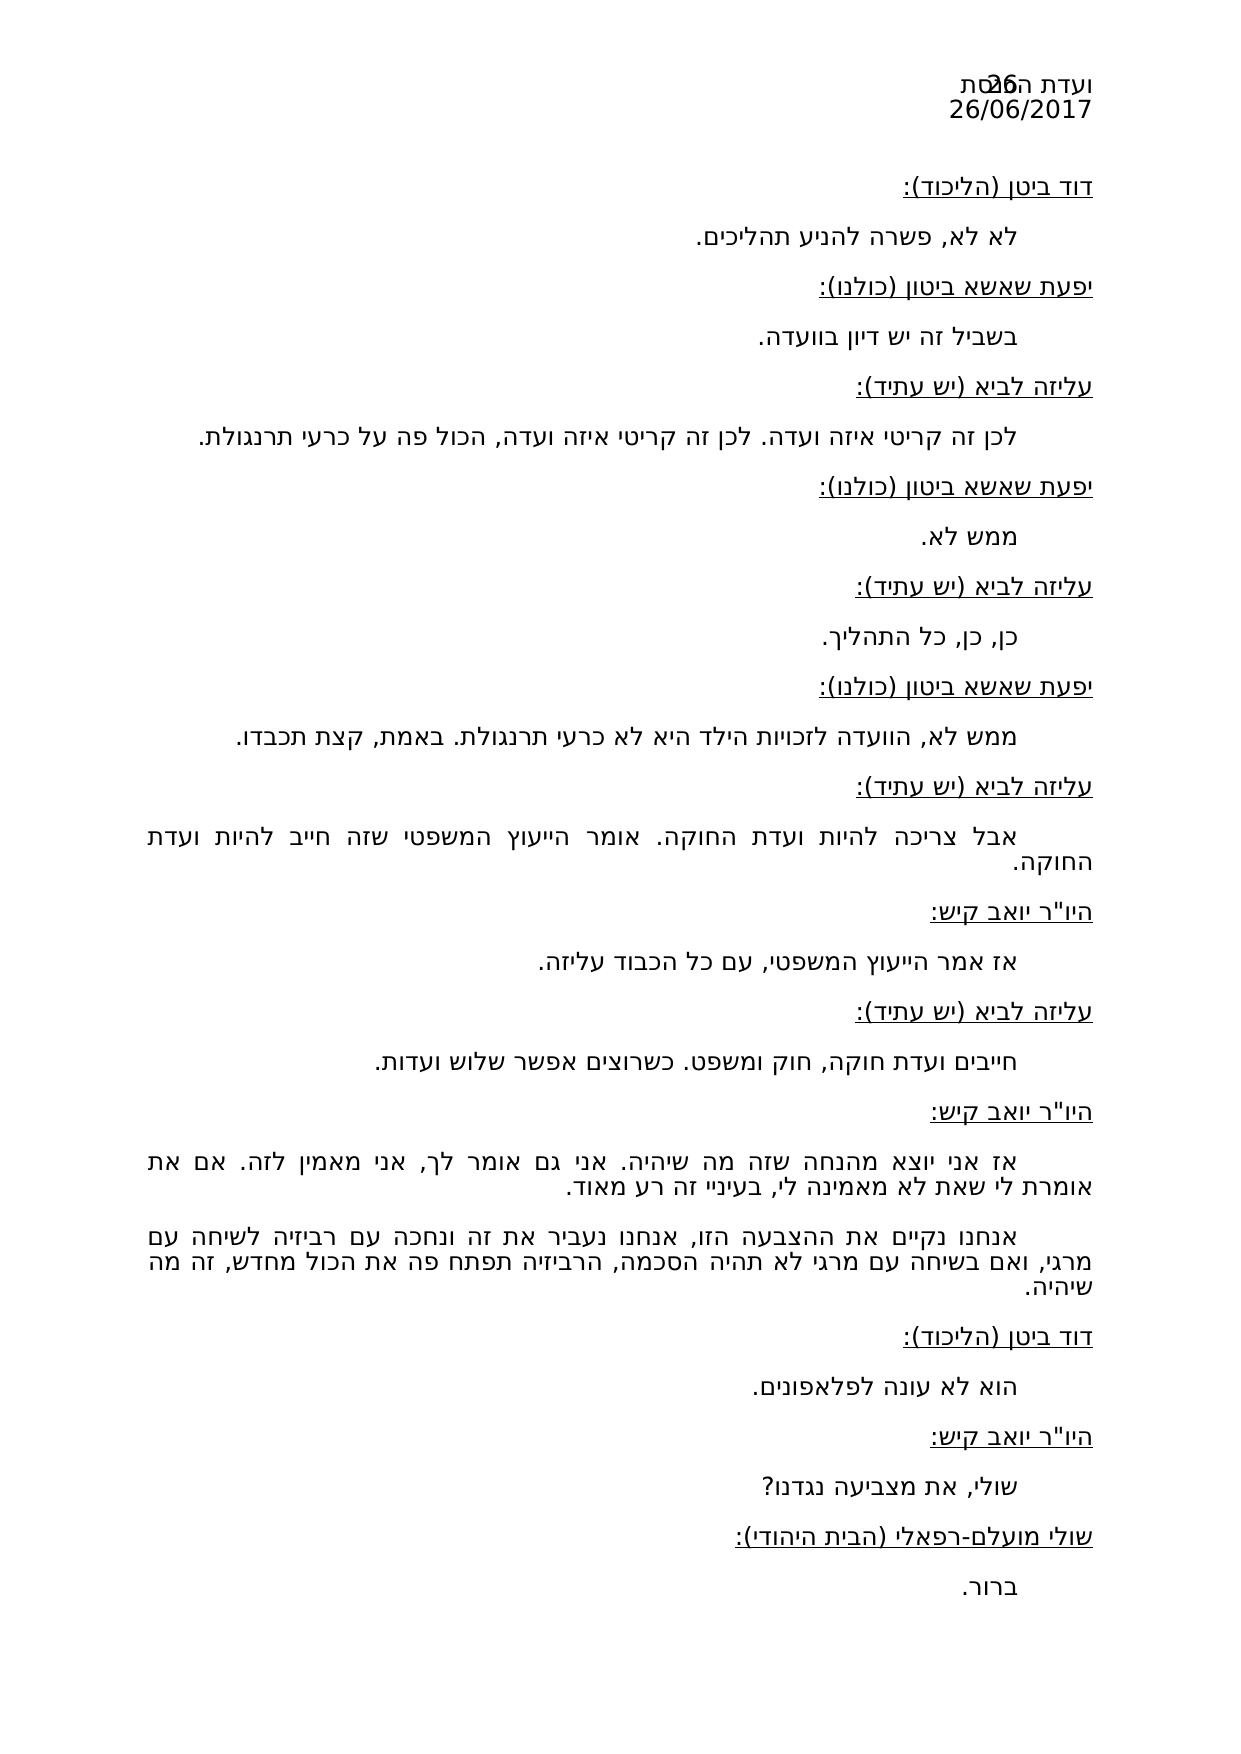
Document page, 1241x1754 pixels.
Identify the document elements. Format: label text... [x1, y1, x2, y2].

text אז אמר הייעוץ המשפטי, עם כל הכבוד עליזה. [147, 950, 1093, 975]
text היו"ר יואב קיש: [147, 1425, 1093, 1450]
text דוד ביטן (הליכוד): [147, 175, 1093, 200]
text אבל צריכה להיות ועדת החוקה. אומר הייעוץ המשפטי שזה חייב להיות ועדת החוקה. [147, 825, 1093, 875]
text שולי מועלם-רפאלי (הבית היהודי): [147, 1525, 1093, 1550]
text דוד ביטן (הליכוד): [147, 1325, 1093, 1350]
text אז אני יוצא מהנחה שזה מה שיהיה. אני גם אומר לך, אני מאמין לזה. אם את אומרת לי שאת לא מאמינה לי, בעיניי זה רע מאוד. [147, 1150, 1093, 1200]
text חייבים ועדת חוקה, חוק ומשפט. כשרוצים אפשר שלוש ועדות. [147, 1050, 1093, 1075]
text לכן זה קריטי איזה ועדה. לכן זה קריטי איזה ועדה, הכול פה על כרעי תרנגולת. [147, 425, 1093, 450]
text ברור. [147, 1575, 1093, 1600]
text עליזה לביא (יש עתיד): [147, 575, 1093, 600]
text שולי, את מצביעה נגדנו? [147, 1475, 1093, 1500]
text ממש לא, הוועדה לזכויות הילד היא לא כרעי תרנגולת. באמת, קצת תכבדו. [147, 725, 1093, 750]
text הוא לא עונה לפלאפונים. [147, 1375, 1093, 1400]
text עליזה לביא (יש עתיד): [147, 375, 1093, 400]
text כן, כן, כל התהליך. [147, 625, 1093, 650]
text יפעת שאשא ביטון (כולנו): [147, 275, 1093, 300]
text ממש לא. [147, 525, 1093, 550]
text היו"ר יואב קיש: [147, 1100, 1093, 1125]
text לא לא, פשרה להניע תהליכים. [147, 225, 1093, 250]
text היו"ר יואב קיש: [147, 900, 1093, 925]
text יפעת שאשא ביטון (כולנו): [147, 475, 1093, 500]
text בשביל זה יש דיון בוועדה. [147, 325, 1093, 350]
text יפעת שאשא ביטון (כולנו): [147, 675, 1093, 700]
text עליזה לביא (יש עתיד): [147, 775, 1093, 800]
text אנחנו נקיים את ההצבעה הזו, אנחנו נעביר את זה ונחכה עם רביזיה לשיחה עם מרגי, ואם בשיחה עם מרגי לא תהיה הסכמה, הרביזיה תפתח פה את הכול מחדש, זה מה שיהיה. [147, 1225, 1093, 1300]
text עליזה לביא (יש עתיד): [147, 1000, 1093, 1025]
